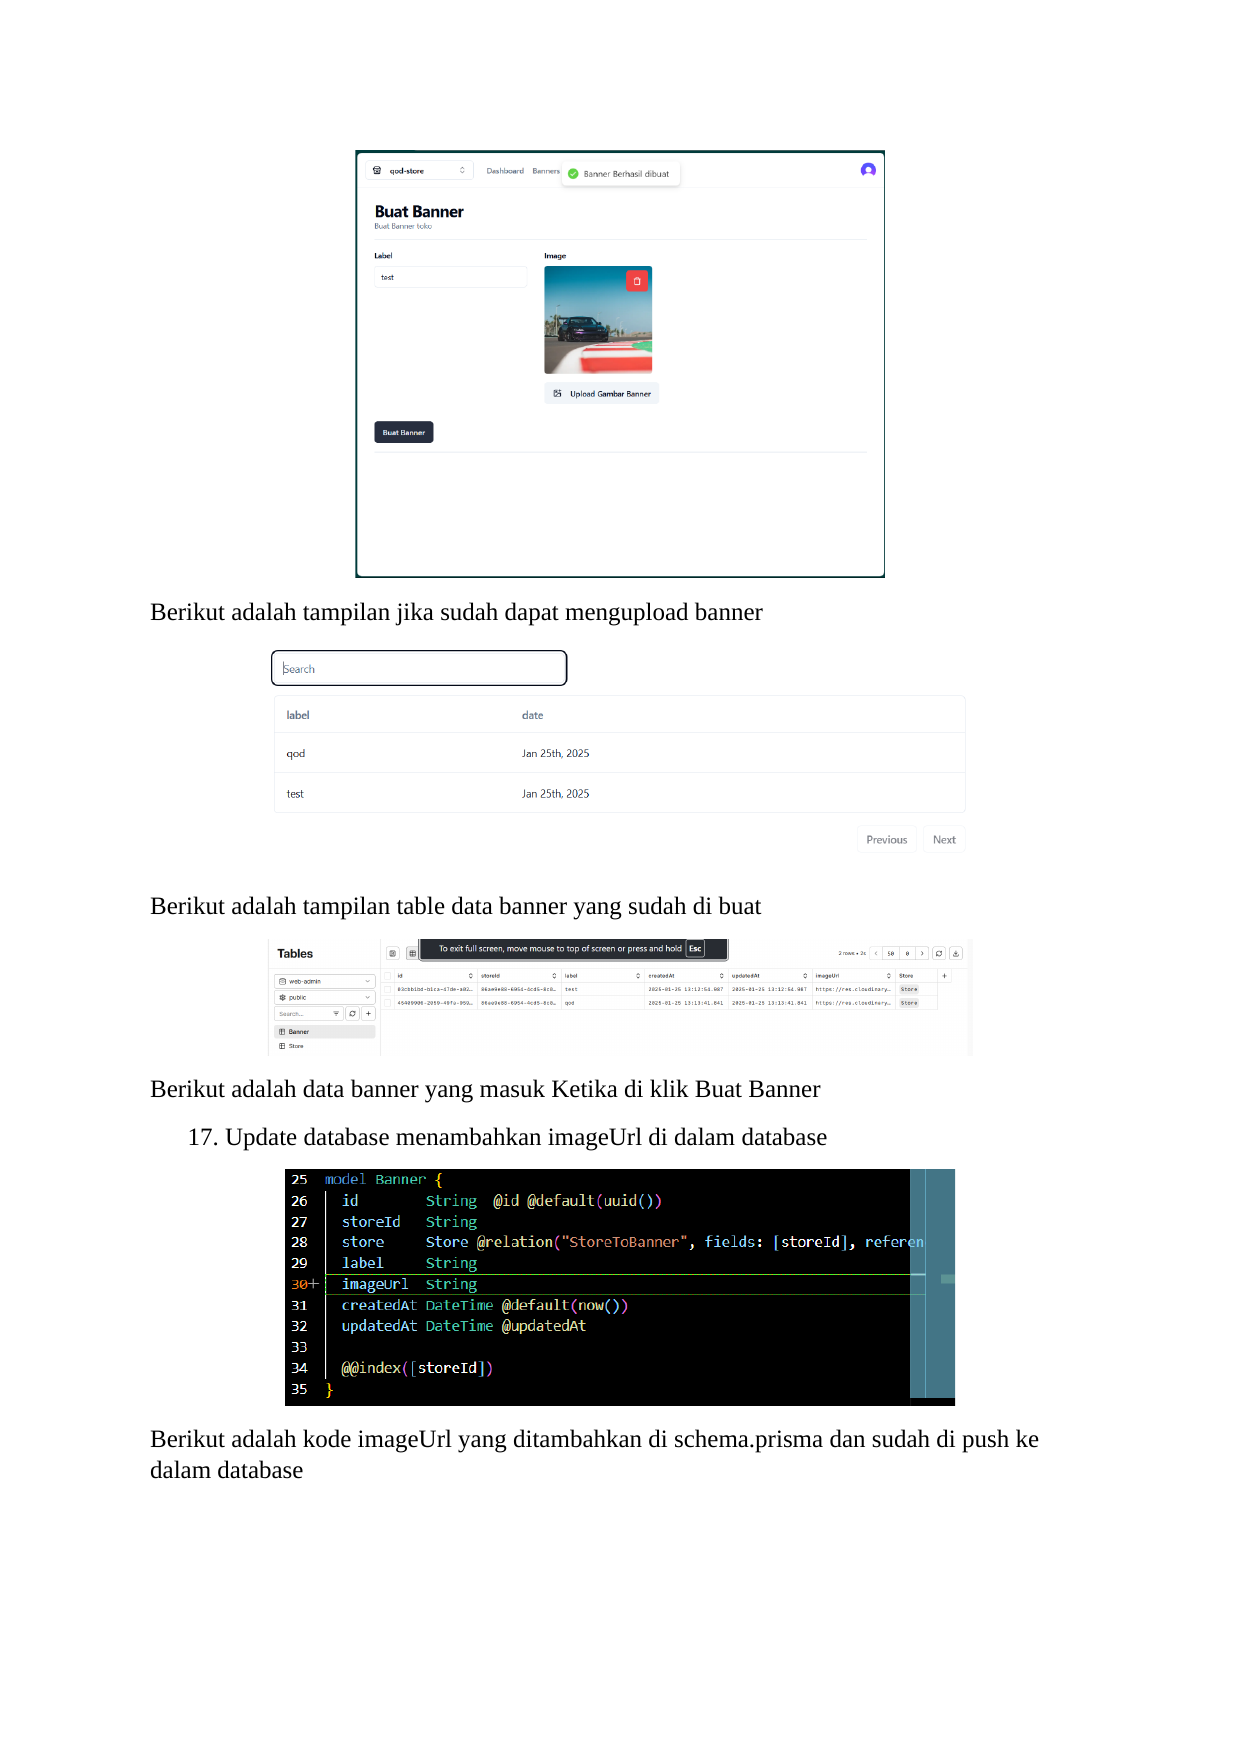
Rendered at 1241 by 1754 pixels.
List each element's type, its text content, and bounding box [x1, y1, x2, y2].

list Update database menambahkan imageUrl di dalam database [187, 1122, 1090, 1151]
text Berikut adalah data banner yang masuk Ketika di klik Buat Banner [150, 1074, 1090, 1103]
text Berikut adalah tampilan table data banner yang sudah di buat [150, 891, 1090, 920]
picture [285, 1169, 956, 1406]
text Berikut adalah kode imageUrl yang ditambahkan di schema.prisma dan sudah di push ke dalam database [150, 1424, 1090, 1484]
picture [265, 644, 975, 873]
picture [355, 150, 885, 578]
text Berikut adalah tampilan jika sudah dapat mengupload banner [150, 597, 1090, 626]
picture [267, 939, 973, 1056]
